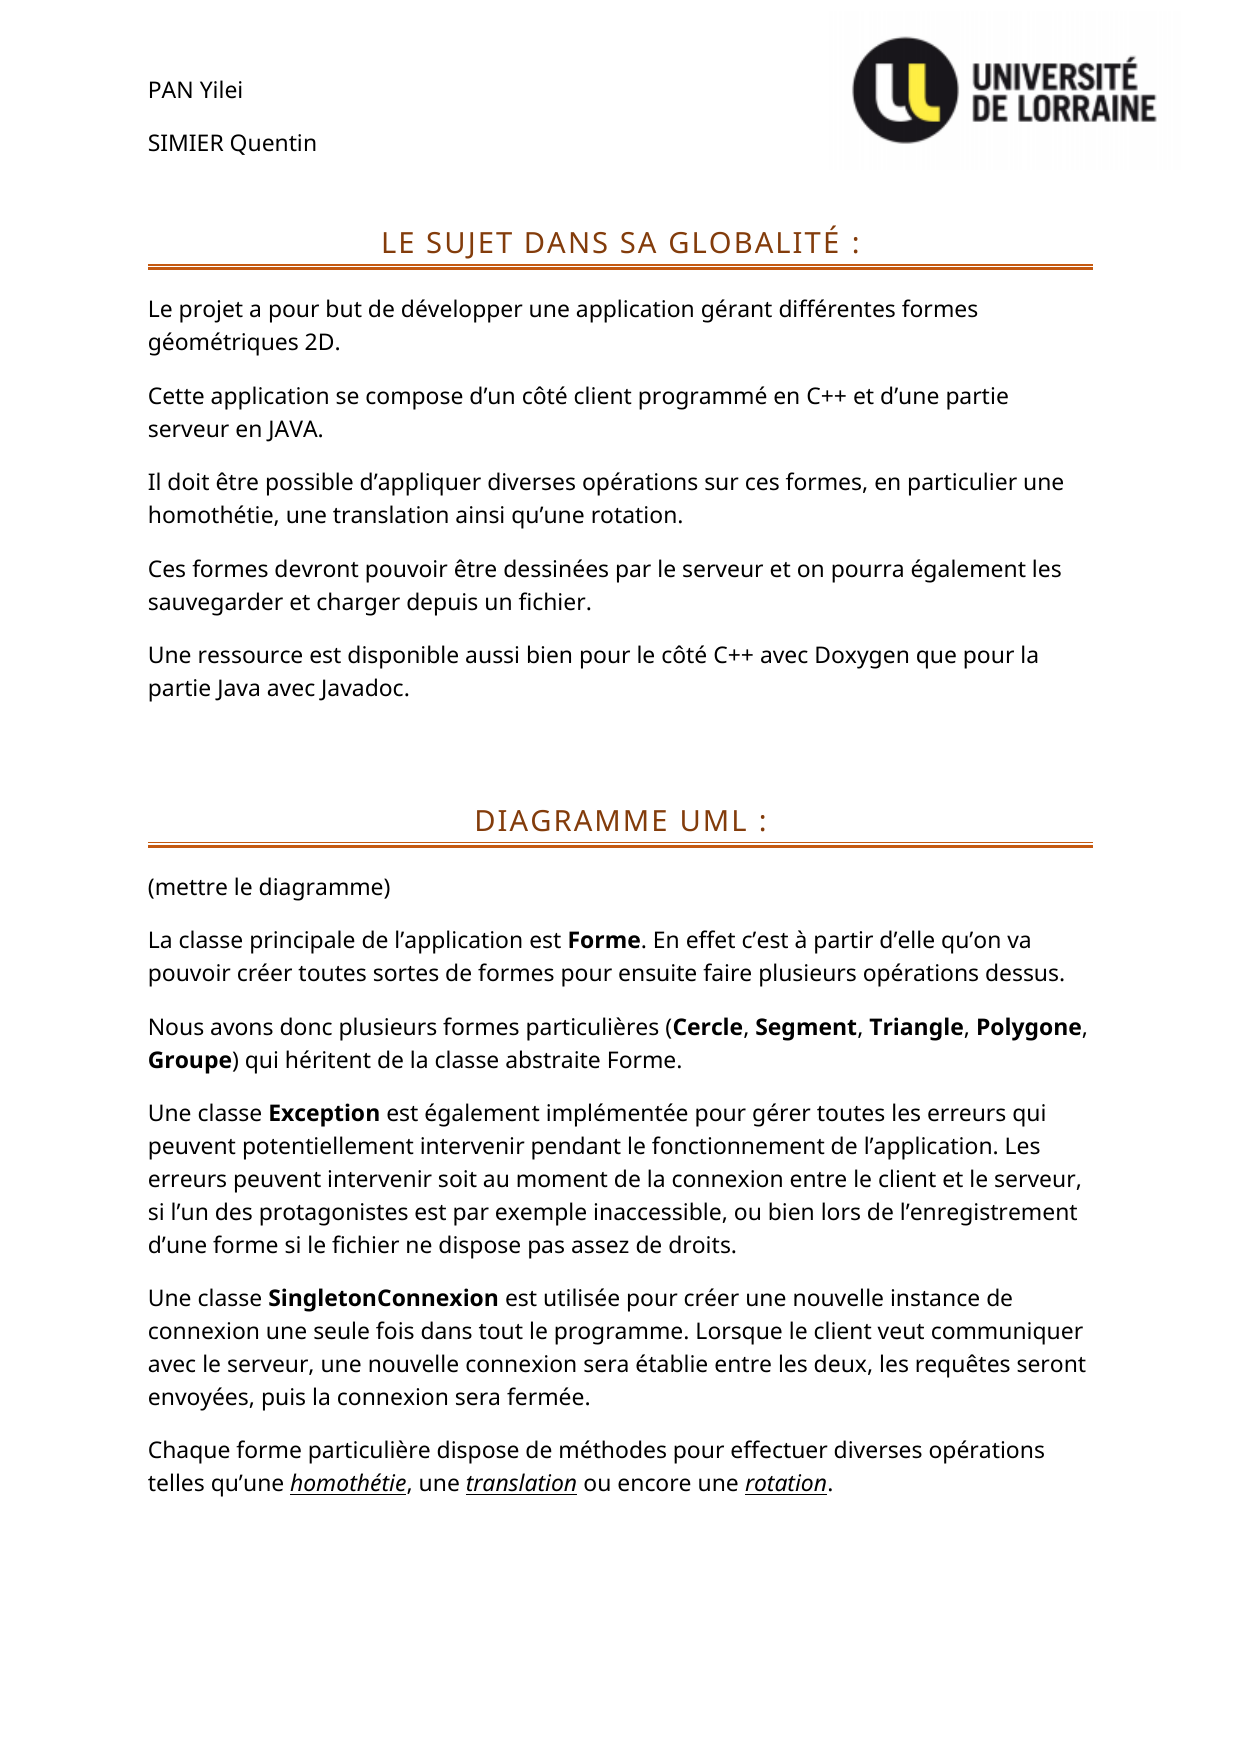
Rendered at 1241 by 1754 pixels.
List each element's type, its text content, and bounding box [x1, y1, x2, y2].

text Une classe Exception est également implémentée pour gérer toutes les erreurs qui peuvent potentiellement intervenir pendant le fonctionnement de l’application. Les erreurs peuvent intervenir soit au moment de la connexion entre le client et le serveur, si l’un des protagonistes est par exemple inaccessible, ou bien lors de l’enregistrement d’une forme si le fichier ne dispose pas assez de droits. [148, 1097, 1093, 1260]
text Cette application se compose d’un côté client programmé en C++ et d’une partie serveur en JAVA. [148, 380, 1093, 444]
text La classe principale de l’application est Forme. En effet c’est à partir d’elle qu’on va pouvoir créer toutes sortes de formes pour ensuite faire plusieurs opérations dessus. [148, 924, 1093, 988]
text Il doit être possible d’appliquer diverses opérations sur ces formes, en particulier une homothétie, une translation ainsi qu’une rotation. [148, 466, 1093, 530]
text Chaque forme particulière dispose de méthodes pour effectuer diverses opérations telles qu’une homothétie, une translation ou encore une rotation. [148, 1434, 1093, 1498]
text Une classe SingletonConnexion est utilisée pour créer une nouvelle instance de connexion une seule fois dans tout le programme. Lorsque le client veut communiquer avec le serveur, une nouvelle connexion sera établie entre les deux, les requêtes seront envoyées, puis la connexion sera fermée. [148, 1282, 1093, 1412]
subtitle Diagramme UML : [148, 800, 1093, 842]
text Le projet a pour but de développer une application gérant différentes formes géométriques 2D. [148, 293, 1093, 357]
picture [818, 1, 1188, 180]
text (mettre le diagramme) [148, 871, 1093, 902]
text Une ressource est disponible aussi bien pour le côté C++ avec Doxygen que pour la partie Java avec Javadoc. [148, 639, 1093, 703]
text Nous avons donc plusieurs formes particulières (Cercle, Segment, Triangle, Polygone, Groupe) qui héritent de la classe abstraite Forme. [148, 1011, 1093, 1075]
subtitle Le sujet dans sa globalité : [148, 222, 1093, 264]
text Ces formes devront pouvoir être dessinées par le serveur et on pourra également les sauvegarder et charger depuis un fichier. [148, 553, 1093, 617]
